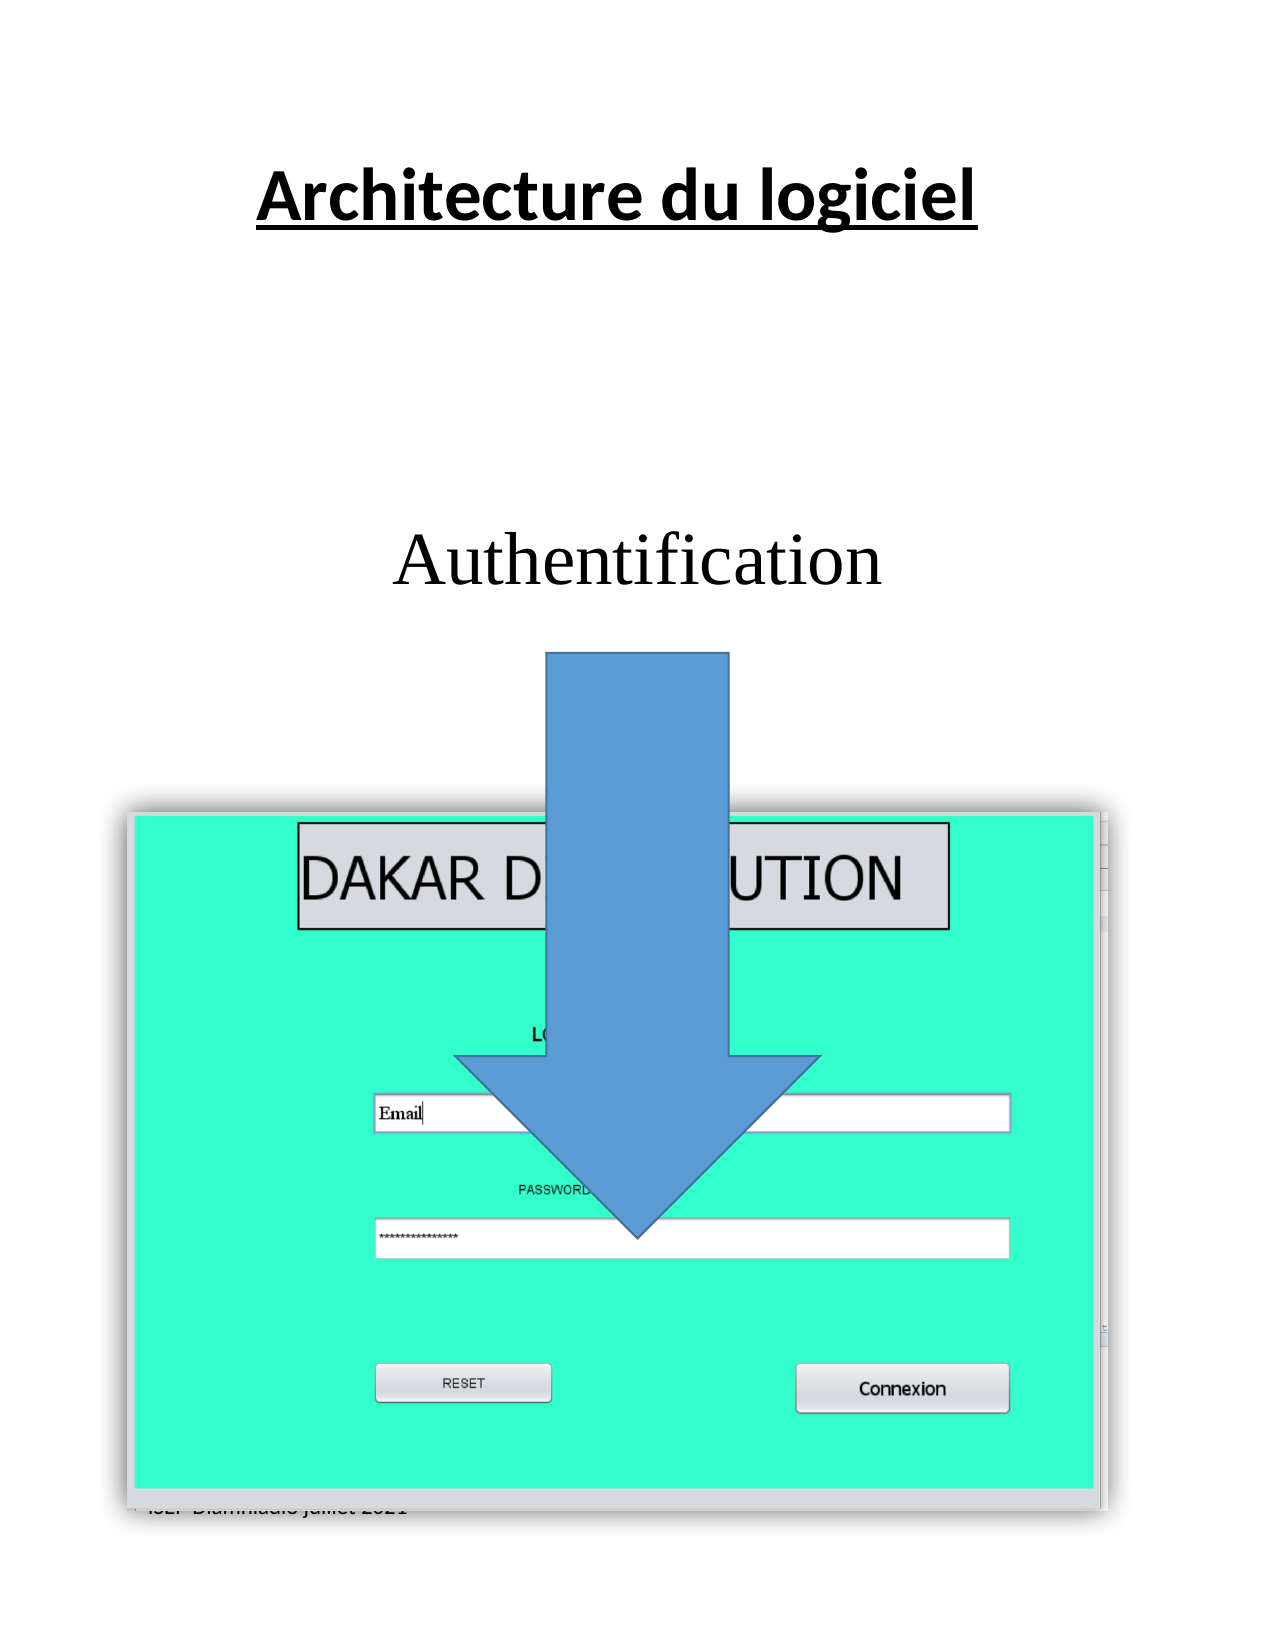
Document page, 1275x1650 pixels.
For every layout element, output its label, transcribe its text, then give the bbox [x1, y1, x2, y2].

picture [127, 812, 1108, 1511]
text Authentification [148, 515, 1127, 601]
text Architecture du logiciel [148, 148, 1127, 239]
